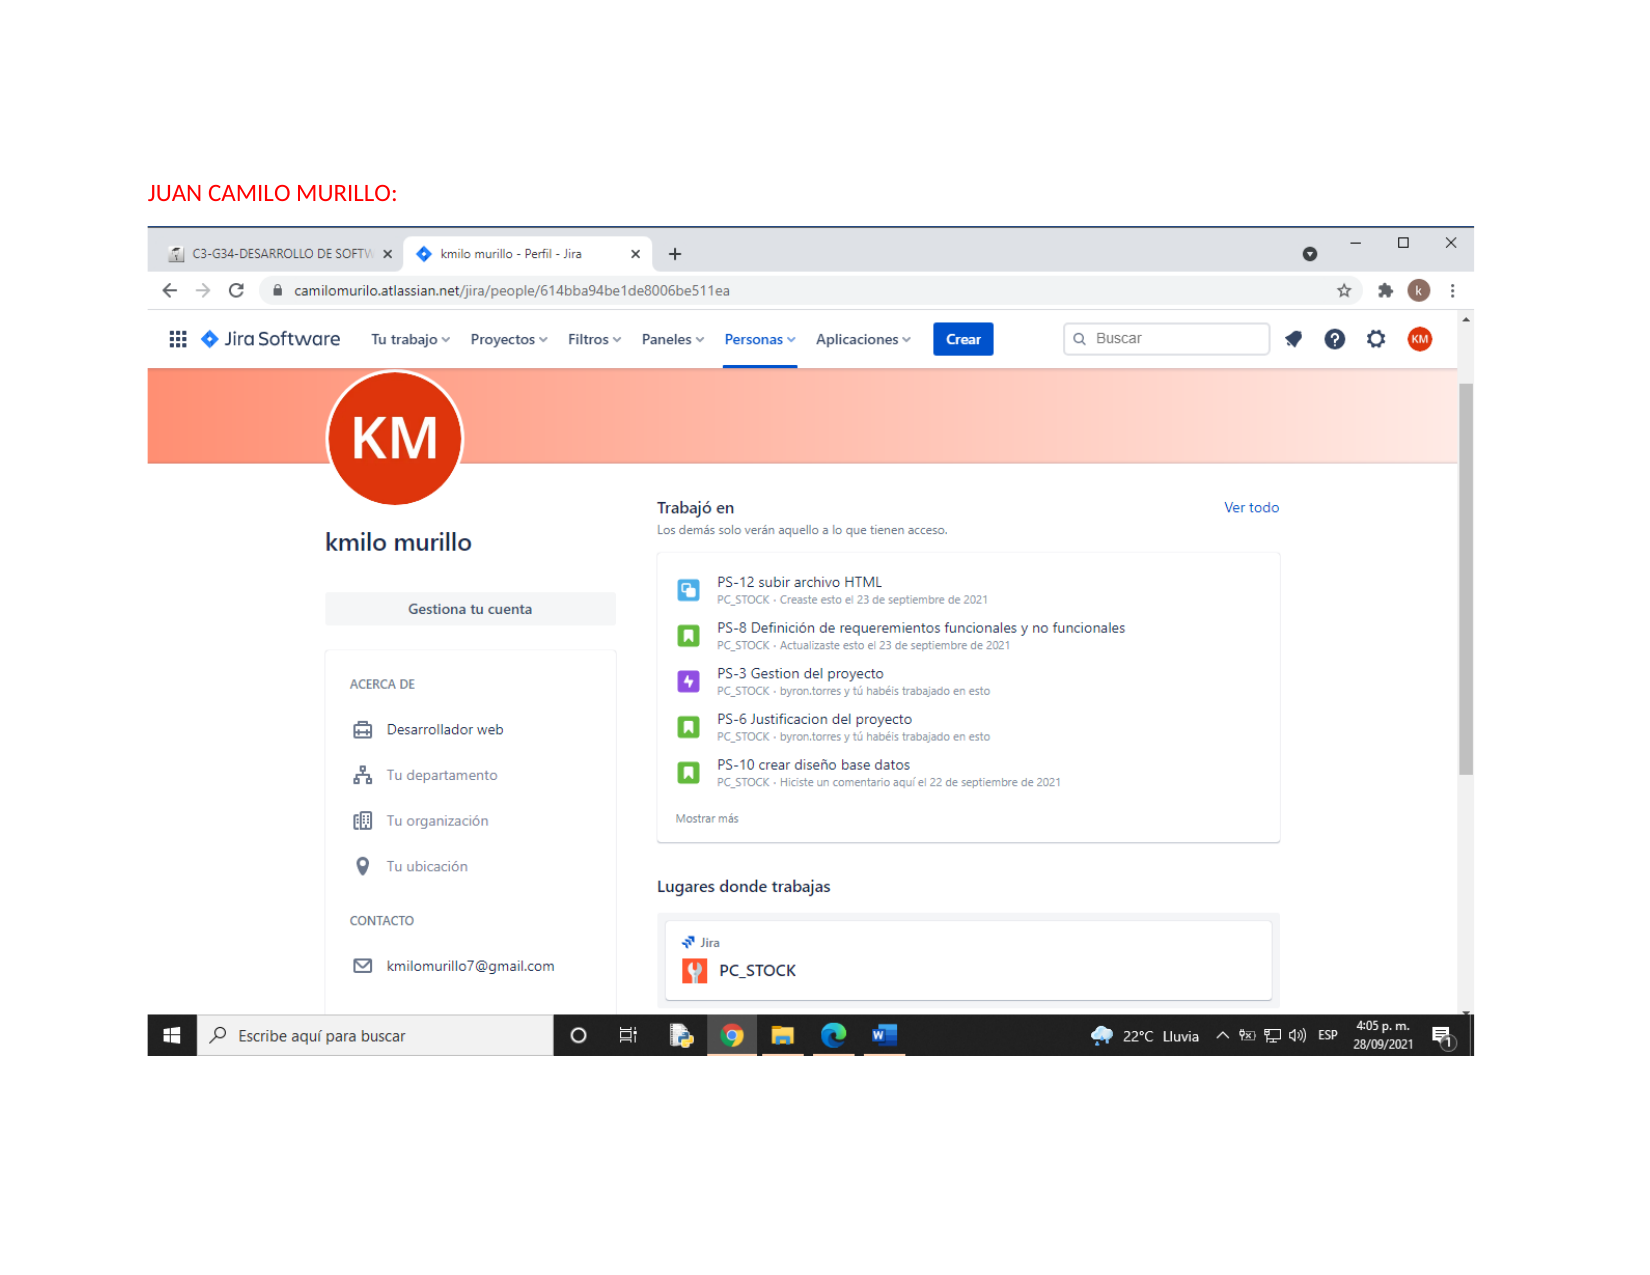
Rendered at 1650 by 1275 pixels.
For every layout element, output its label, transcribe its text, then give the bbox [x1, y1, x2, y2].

picture [147, 226, 1475, 1056]
text JUAN CAMILO MURILLO: [148, 177, 1502, 208]
